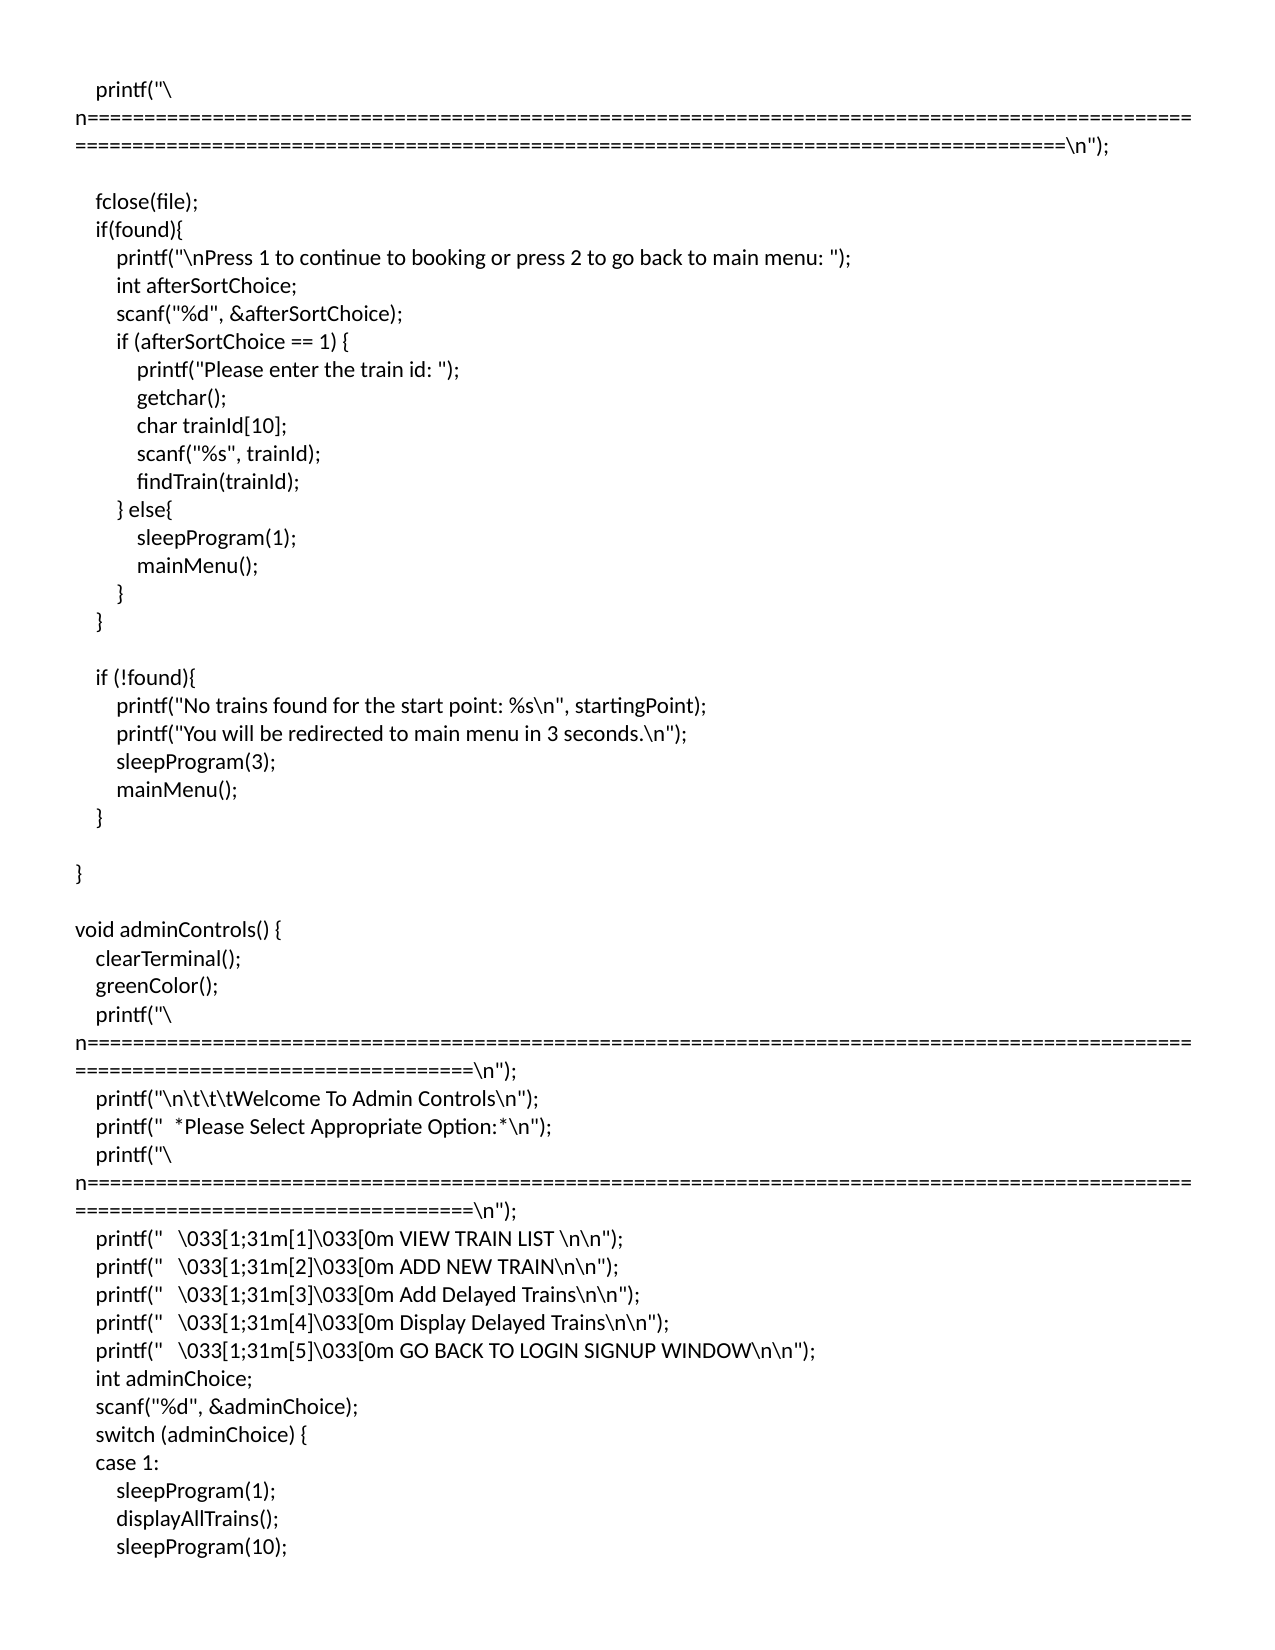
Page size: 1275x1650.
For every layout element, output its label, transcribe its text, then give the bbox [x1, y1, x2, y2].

text int adminChoice; [75, 1364, 1200, 1392]
text if (!found){ [75, 663, 1200, 691]
text printf(" \033[1;31m[5]\033[0m GO BACK TO LOGIN SIGNUP WINDOW\n\n"); [75, 1336, 1200, 1364]
text } [75, 859, 1200, 888]
text mainMenu(); [75, 551, 1200, 579]
text printf(" \033[1;31m[1]\033[0m VIEW TRAIN LIST \n\n"); [75, 1224, 1200, 1252]
text clearTerminal(); [75, 944, 1200, 972]
text printf("Please enter the train id: "); [75, 355, 1200, 383]
text printf("No trains found for the start point: %s\n", startingPoint); [75, 691, 1200, 719]
text printf(" \033[1;31m[3]\033[0m Add Delayed Trains\n\n"); [75, 1280, 1200, 1308]
text void adminControls() { [75, 916, 1200, 944]
text getchar(); [75, 383, 1200, 411]
text greenColor(); [75, 972, 1200, 1000]
text scanf("%s", trainId); [75, 439, 1200, 467]
text scanf("%d", &afterSortChoice); [75, 299, 1200, 327]
text } [75, 803, 1200, 832]
text scanf("%d", &adminChoice); [75, 1392, 1200, 1420]
text } else{ [75, 495, 1200, 523]
text printf(" \033[1;31m[2]\033[0m ADD NEW TRAIN\n\n"); [75, 1252, 1200, 1280]
text displayAllTrains(); [75, 1504, 1200, 1532]
text int afterSortChoice; [75, 271, 1200, 299]
text sleepProgram(10); [75, 1532, 1200, 1560]
text char trainId[10]; [75, 411, 1200, 439]
text } [75, 607, 1200, 635]
text printf("\n\t\t\tWelcome To Admin Controls\n"); [75, 1084, 1200, 1112]
text printf("\n========================================================================================================================================================================================\n"); [75, 75, 1200, 159]
text if (afterSortChoice == 1) { [75, 327, 1200, 355]
text printf("\n====================================================================================================================================\n"); [75, 1000, 1200, 1084]
text findTrain(trainId); [75, 467, 1200, 495]
text printf("You will be redirected to main menu in 3 seconds.\n"); [75, 719, 1200, 747]
text printf("\nPress 1 to continue to booking or press 2 to go back to main menu: "); [75, 243, 1200, 271]
text sleepProgram(3); [75, 747, 1200, 776]
text if(found){ [75, 215, 1200, 243]
text } [75, 579, 1200, 607]
text fclose(file); [75, 187, 1200, 215]
text printf(" *Please Select Appropriate Option:*\n"); [75, 1112, 1200, 1140]
text printf("\n====================================================================================================================================\n"); [75, 1140, 1200, 1224]
text sleepProgram(1); [75, 1476, 1200, 1504]
text sleepProgram(1); [75, 523, 1200, 551]
text printf(" \033[1;31m[4]\033[0m Display Delayed Trains\n\n"); [75, 1308, 1200, 1336]
text case 1: [75, 1448, 1200, 1476]
text switch (adminChoice) { [75, 1420, 1200, 1448]
text mainMenu(); [75, 776, 1200, 803]
